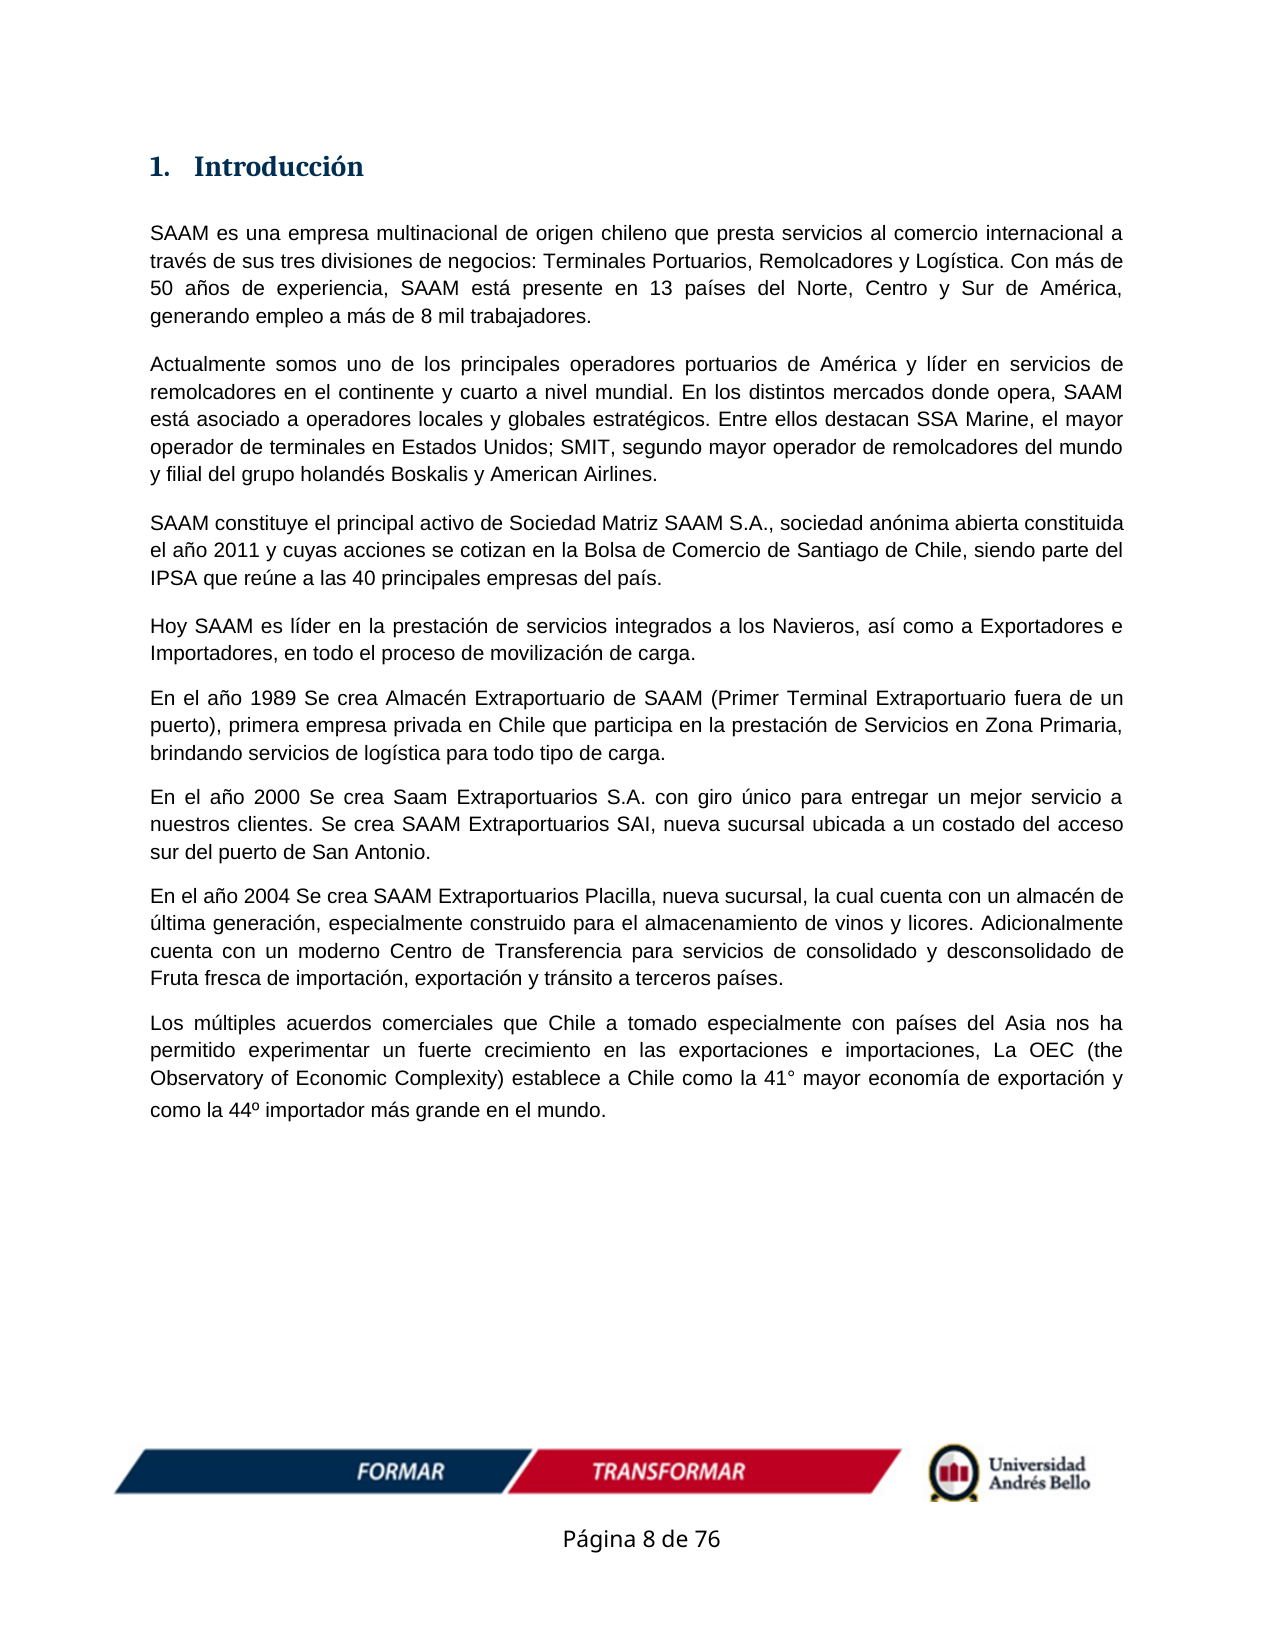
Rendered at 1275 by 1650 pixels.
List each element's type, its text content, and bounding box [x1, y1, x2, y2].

text SAAM es una empresa multinacional de origen chileno que presta servicios al comercio internacional a través de sus tres divisiones de negocios: Terminales Portuarios, Remolcadores y Logística. Con más de 50 años de experiencia, SAAM está presente en 13 países del Norte, Centro y Sur de América, generando empleo a más de 8 mil trabajadores. [150, 221, 1125, 328]
text Hoy SAAM es líder en la prestación de servicios integrados a los Navieros, así como a Exportadores e Importadores, en todo el proceso de movilización de carga. [150, 614, 1125, 665]
text En el año 1989 Se crea Almacén Extraportuario de SAAM (Primer Terminal Extraportuario fuera de un puerto), primera empresa privada en Chile que participa en la prestación de Servicios en Zona Primaria, brindando servicios de logística para todo tipo de carga. [150, 685, 1125, 764]
text SAAM constituye el principal activo de Sociedad Matriz SAAM S.A., sociedad anónima abierta constituida el año 2011 y cuyas acciones se cotizan en la Bolsa de Comercio de Santiago de Chile, siendo parte del IPSA que reúne a las 40 principales empresas del país. [150, 510, 1125, 589]
text Los múltiples acuerdos comerciales que Chile a tomado especialmente con países del Asia nos ha permitido experimentar un fuerte crecimiento en las exportaciones e importaciones, La OEC (the Observatory of Economic Complexity) establece a Chile como la 41° mayor economía de exportación y como la 44º importador más grande en el mundo. [150, 1010, 1125, 1122]
text En el año 2004 Se crea SAAM Extraportuarios Placilla, nueva sucursal, la cual cuenta con un almacén de última generación, especialmente construido para el almacenamiento de vinos y licores. Adicionalmente cuenta con un moderno Centro de Transferencia para servicios de consolidado y desconsolidado de Fruta fresca de importación, exportación y tránsito a terceros países. [150, 884, 1125, 990]
text Actualmente somos uno de los principales operadores portuarios de América y líder en servicios de remolcadores en el continente y cuarto a nivel mundial. En los distintos mercados donde opera, SAAM está asociado a operadores locales y globales estratégicos. Entre ellos destacan SSA Marine, el mayor operador de terminales en Estados Unidos; SMIT, segundo mayor operador de remolcadores del mundo y filial del grupo holandés Boskalis y American Airlines. [150, 352, 1125, 486]
text En el año 2000 Se crea Saam Extraportuarios S.A. con giro único para entregar un mejor servicio a nuestros clientes. Se crea SAAM Extraportuarios SAI, nueva sucursal ubicada a un costado del acceso sur del puerto de San Antonio. [150, 784, 1125, 863]
picture [112, 1440, 1115, 1502]
subtitle Introducción [150, 150, 1125, 183]
